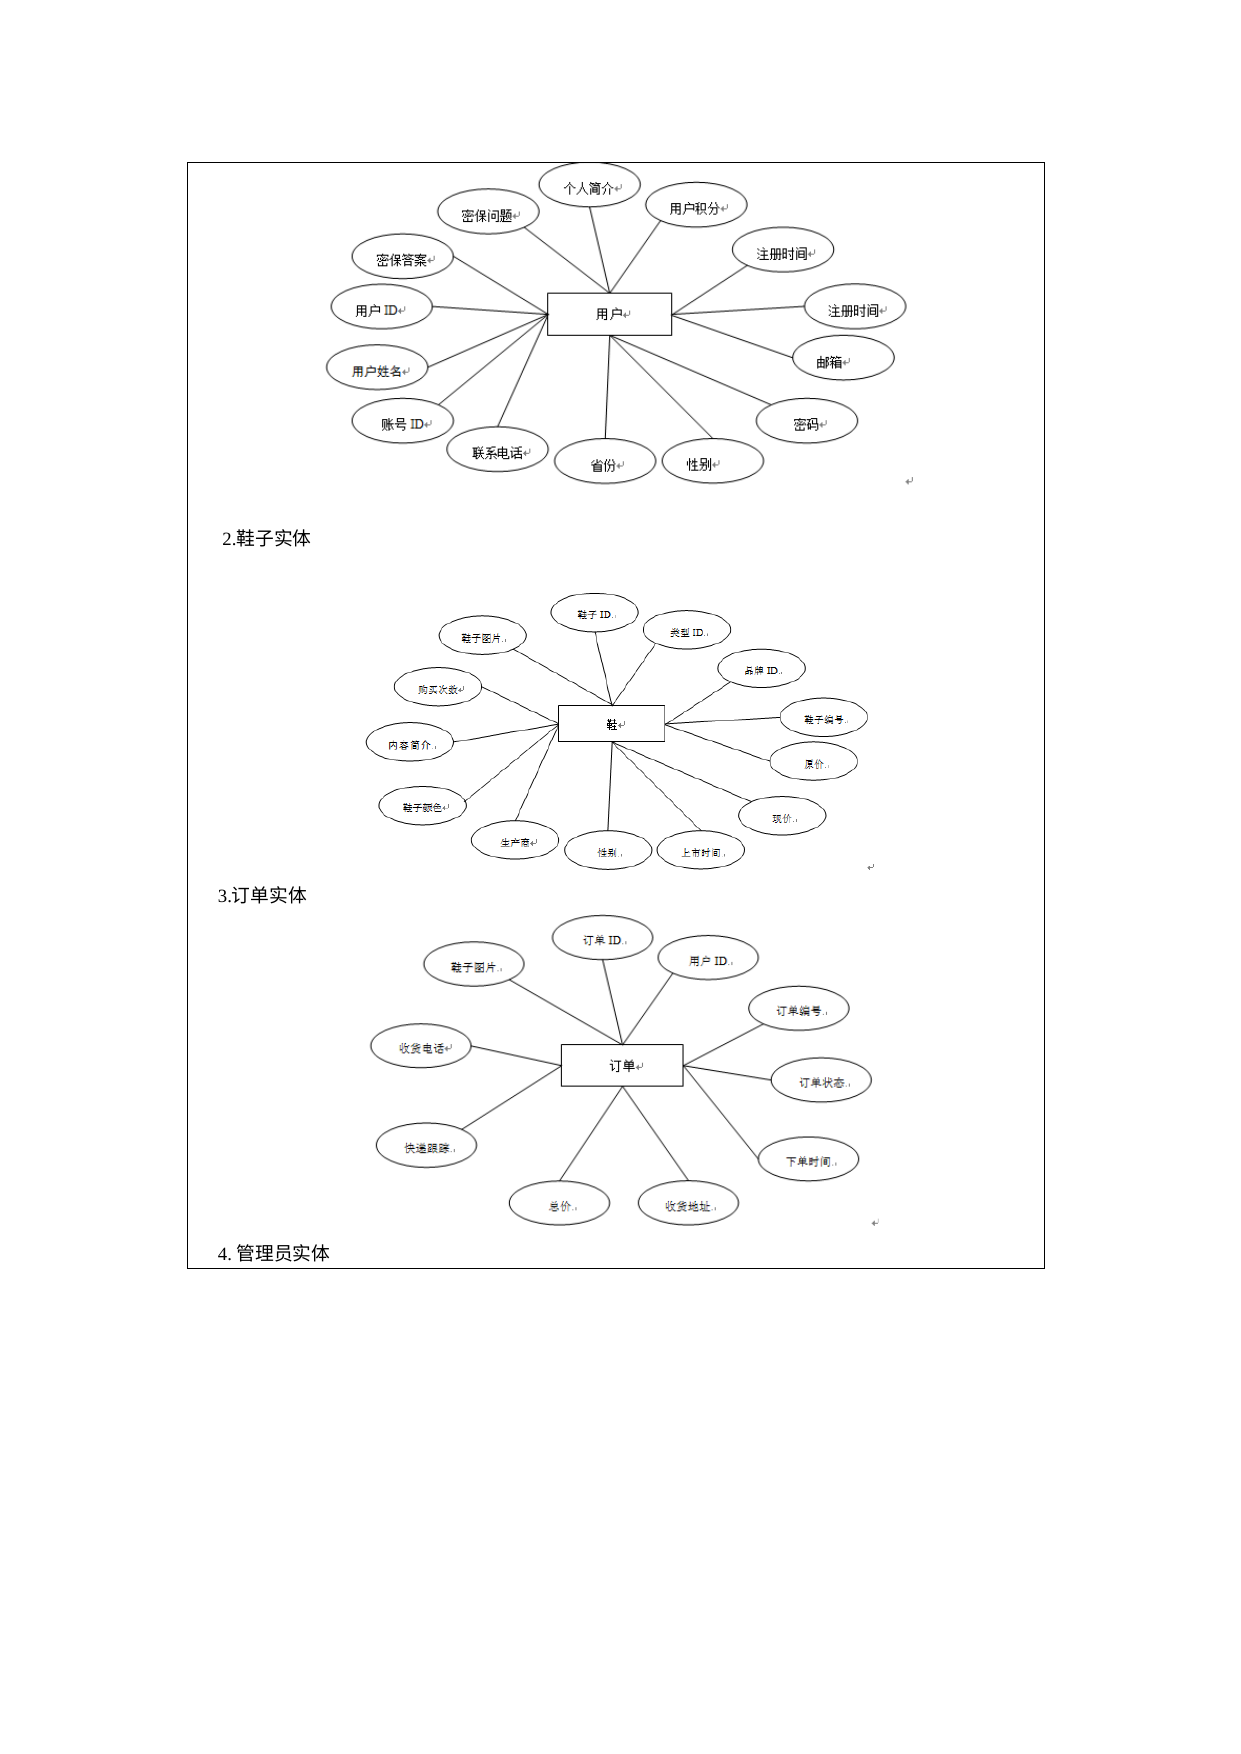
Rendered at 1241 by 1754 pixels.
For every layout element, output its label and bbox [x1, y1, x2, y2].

picture [317, 163, 915, 495]
table_header [188, 163, 1044, 1268]
picture [355, 585, 877, 876]
picture [353, 910, 879, 1228]
